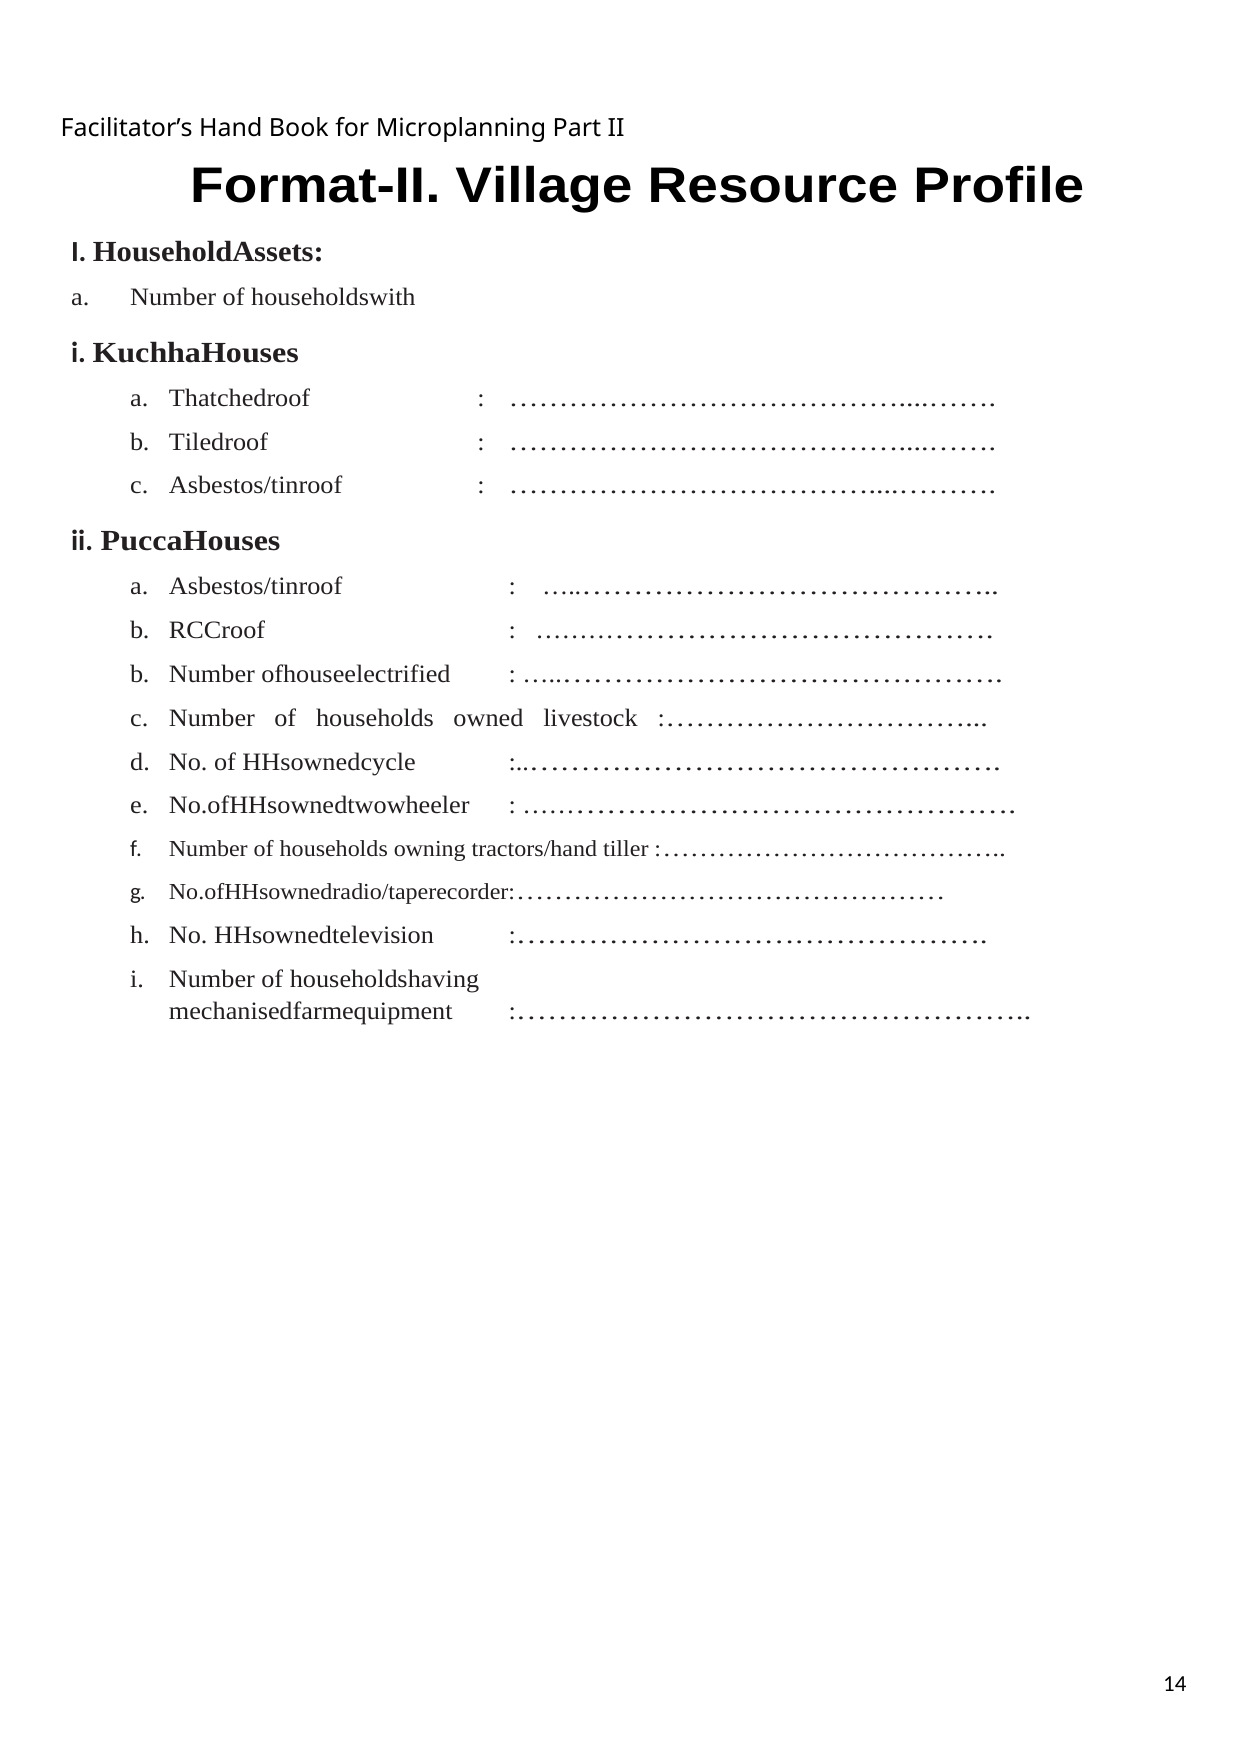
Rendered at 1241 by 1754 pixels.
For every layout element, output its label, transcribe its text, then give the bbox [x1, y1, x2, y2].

list PuccaHouses [71, 522, 1186, 558]
text b. Number ofhouseelectrified : …..……………………………………. [130, 659, 1186, 688]
list Number of households owning tractors/hand tiller :……………………………….. [130, 834, 1186, 862]
text mechanisedfarmequipment :………………………………………….. [169, 996, 1186, 1025]
text b. Tiledroof : …………………………………....……. [130, 427, 1186, 456]
list KuchhaHouses [71, 334, 1186, 369]
subtitle Format-II. Village Resource Profile [164, 156, 1112, 213]
text c. Asbestos/tinroof : ………………………………....………. [130, 471, 1186, 499]
text e. No.ofHHsownedtwowheeler : …………………………………………. [130, 791, 1186, 819]
text a. Number of householdswith [71, 282, 1186, 311]
text b. RCCroof : ………………………………………. [130, 615, 1186, 644]
text d. No. of HHsownedcycle :..………………………………………. [130, 747, 1186, 776]
text a. Thatchedroof : …………………………………....……. [130, 383, 1186, 412]
text h. No. HHsownedtelevision :………………………………………. [130, 921, 1186, 949]
list HouseholdAssets: [71, 233, 1186, 269]
list No.ofHHsownedradio/taperecorder:……………………………………… [130, 877, 1186, 906]
text c. Number of households owned livestock :…………………………... [130, 703, 1186, 732]
text a. Asbestos/tinroof : …..………………………………….. [130, 571, 1186, 600]
text i. Number of householdshaving [130, 964, 1186, 993]
